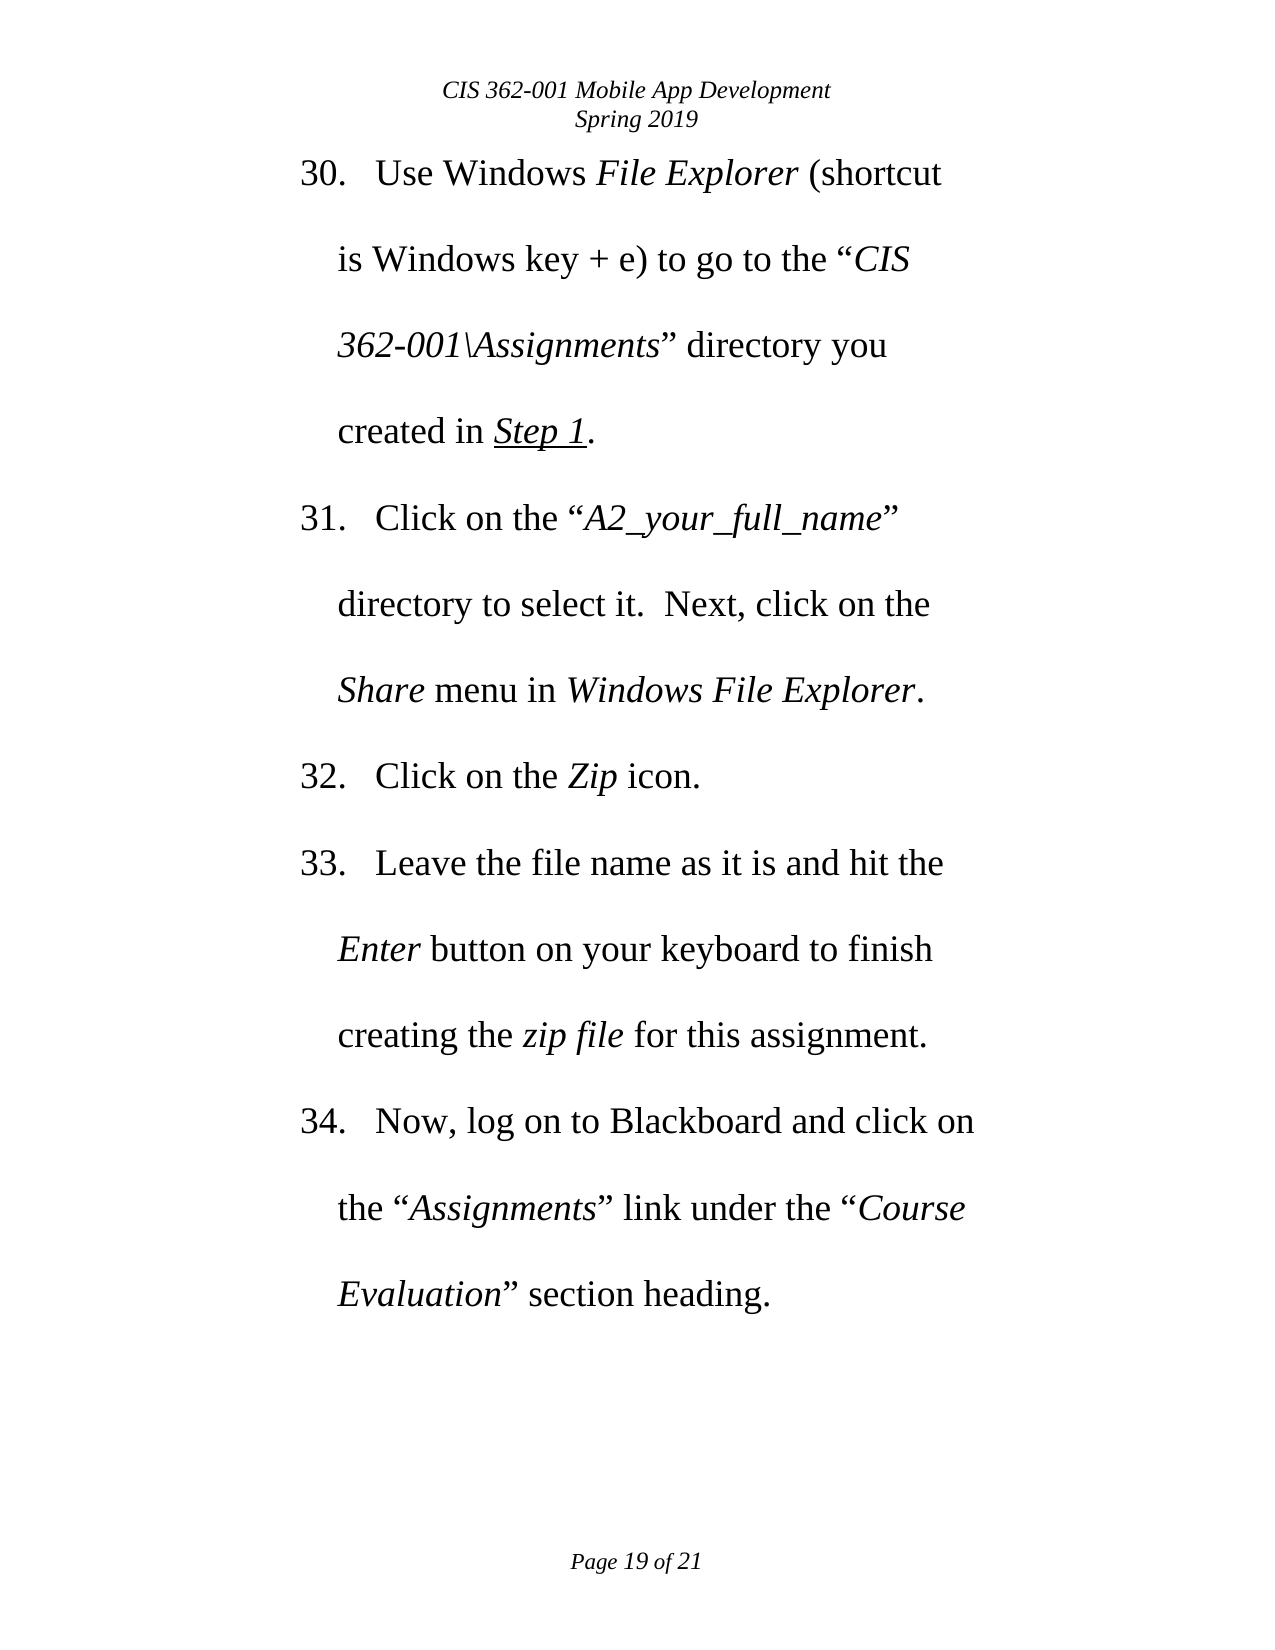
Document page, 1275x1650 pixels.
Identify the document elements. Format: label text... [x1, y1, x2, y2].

list Use Windows File Explorer (shortcut is Windows key + e) to go to the “CIS 362-001\Assignments” directory you created in Step 1. [300, 150, 975, 452]
list Leave the file name as it is and hit the Enter button on your keyboard to finish creating the zip file for this assignment. [300, 840, 975, 1056]
list Click on the “A2_your_full_name” directory to select it. Next, click on the Share menu in Windows File Explorer. [300, 495, 975, 711]
list Now, log on to Blackboard and click on the “Assignments” link under the “Course Evaluation” section heading. [300, 1099, 975, 1314]
list Click on the Zip icon. [300, 754, 975, 797]
